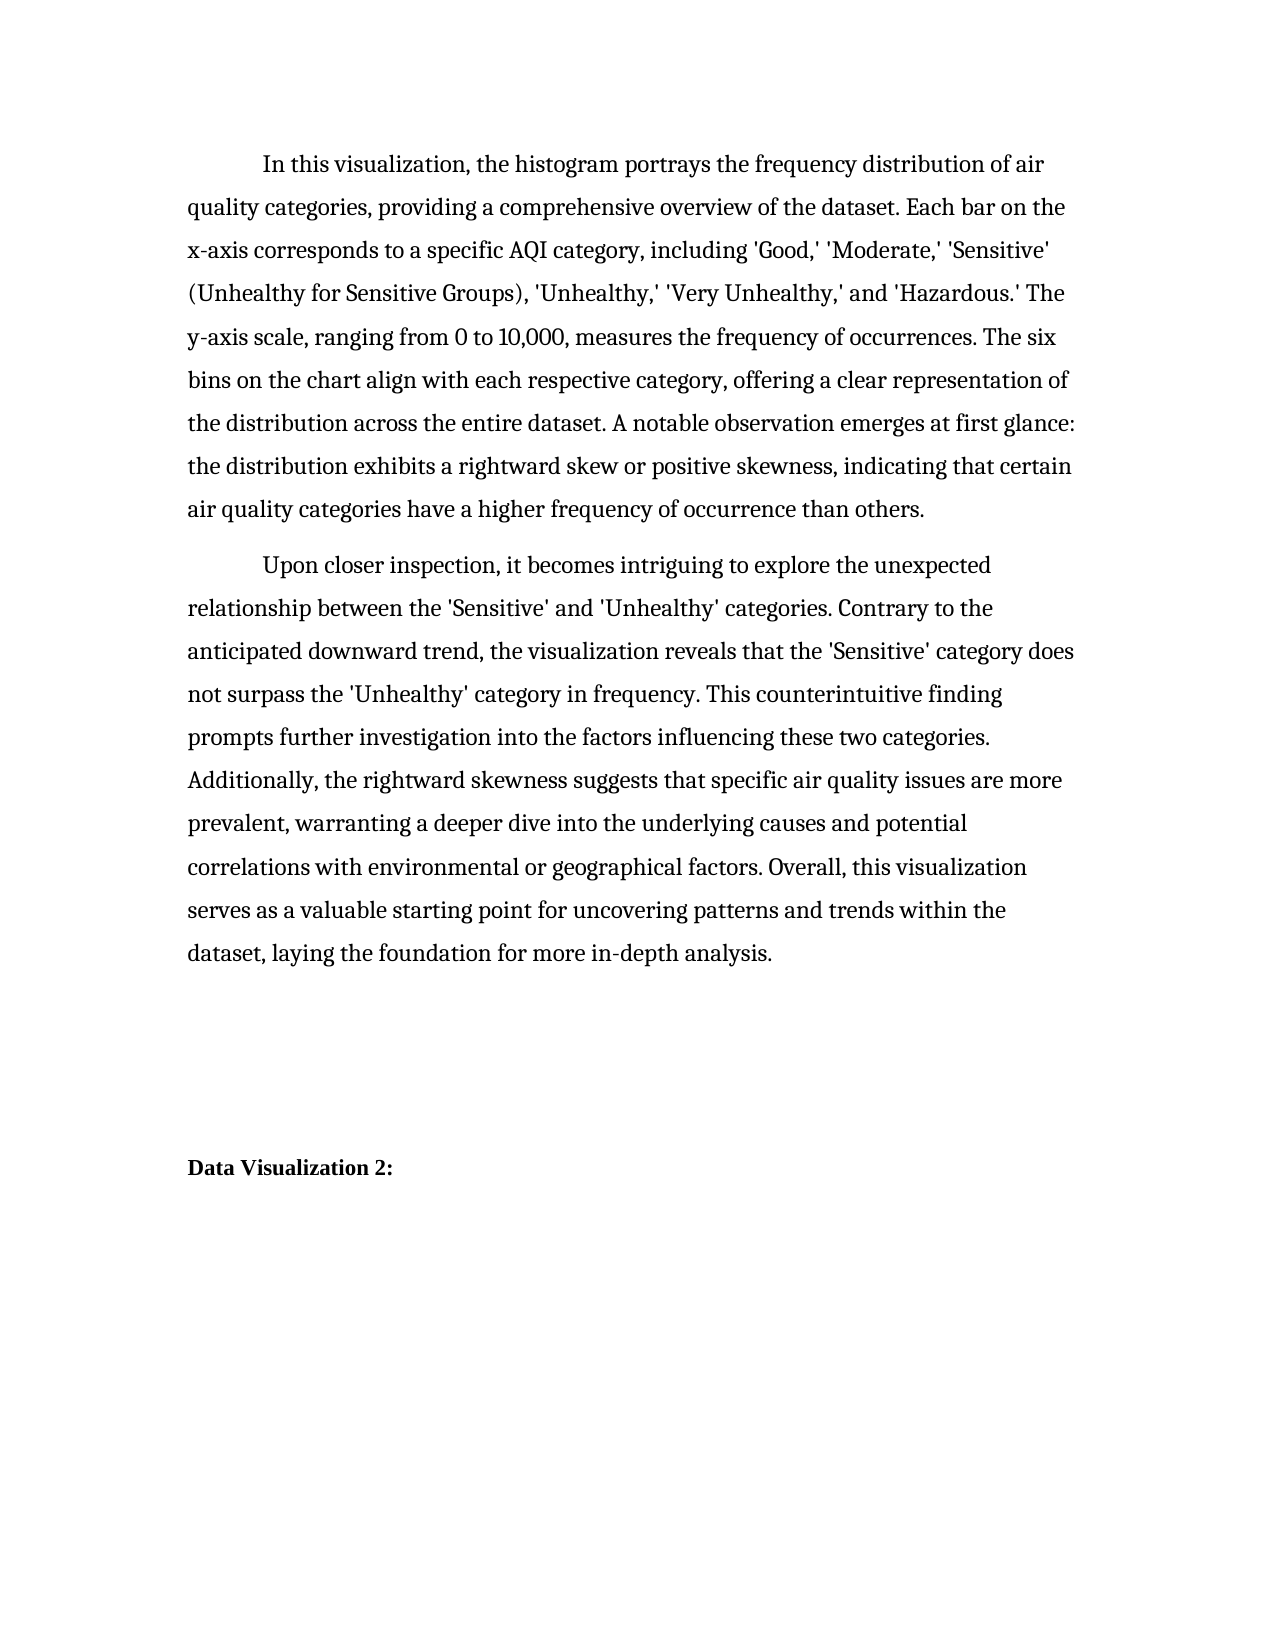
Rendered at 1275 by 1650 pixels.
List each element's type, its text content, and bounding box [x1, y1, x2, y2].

text In this visualization, the histogram portrays the frequency distribution of air quality categories, providing a comprehensive overview of the dataset. Each bar on the x-axis corresponds to a specific AQI category, including 'Good,' 'Moderate,' 'Sensitive' (Unhealthy for Sensitive Groups), 'Unhealthy,' 'Very Unhealthy,' and 'Hazardous.' The y-axis scale, ranging from 0 to 10,000, measures the frequency of occurrences. The six bins on the chart align with each respective category, offering a clear representation of the distribution across the entire dataset. A notable observation emerges at first glance: the distribution exhibits a rightward skew or positive skewness, indicating that certain air quality categories have a higher frequency of occurrence than others. [187, 150, 1087, 524]
text Upon closer inspection, it becomes intriguing to explore the unexpected relationship between the 'Sensitive' and 'Unhealthy' categories. Contrary to the anticipated downward trend, the visualization reveals that the 'Sensitive' category does not surpass the 'Unhealthy' category in frequency. This counterintuitive finding prompts further investigation into the factors influencing these two categories. Additionally, the rightward skewness suggests that specific air quality issues are more prevalent, warranting a deeper dive into the underlying causes and potential correlations with environmental or geographical factors. Overall, this visualization serves as a valuable starting point for uncovering patterns and trends within the dataset, laying the foundation for more in-depth analysis. [187, 551, 1087, 967]
subtitle Data Visualization 2: [187, 1154, 1087, 1180]
